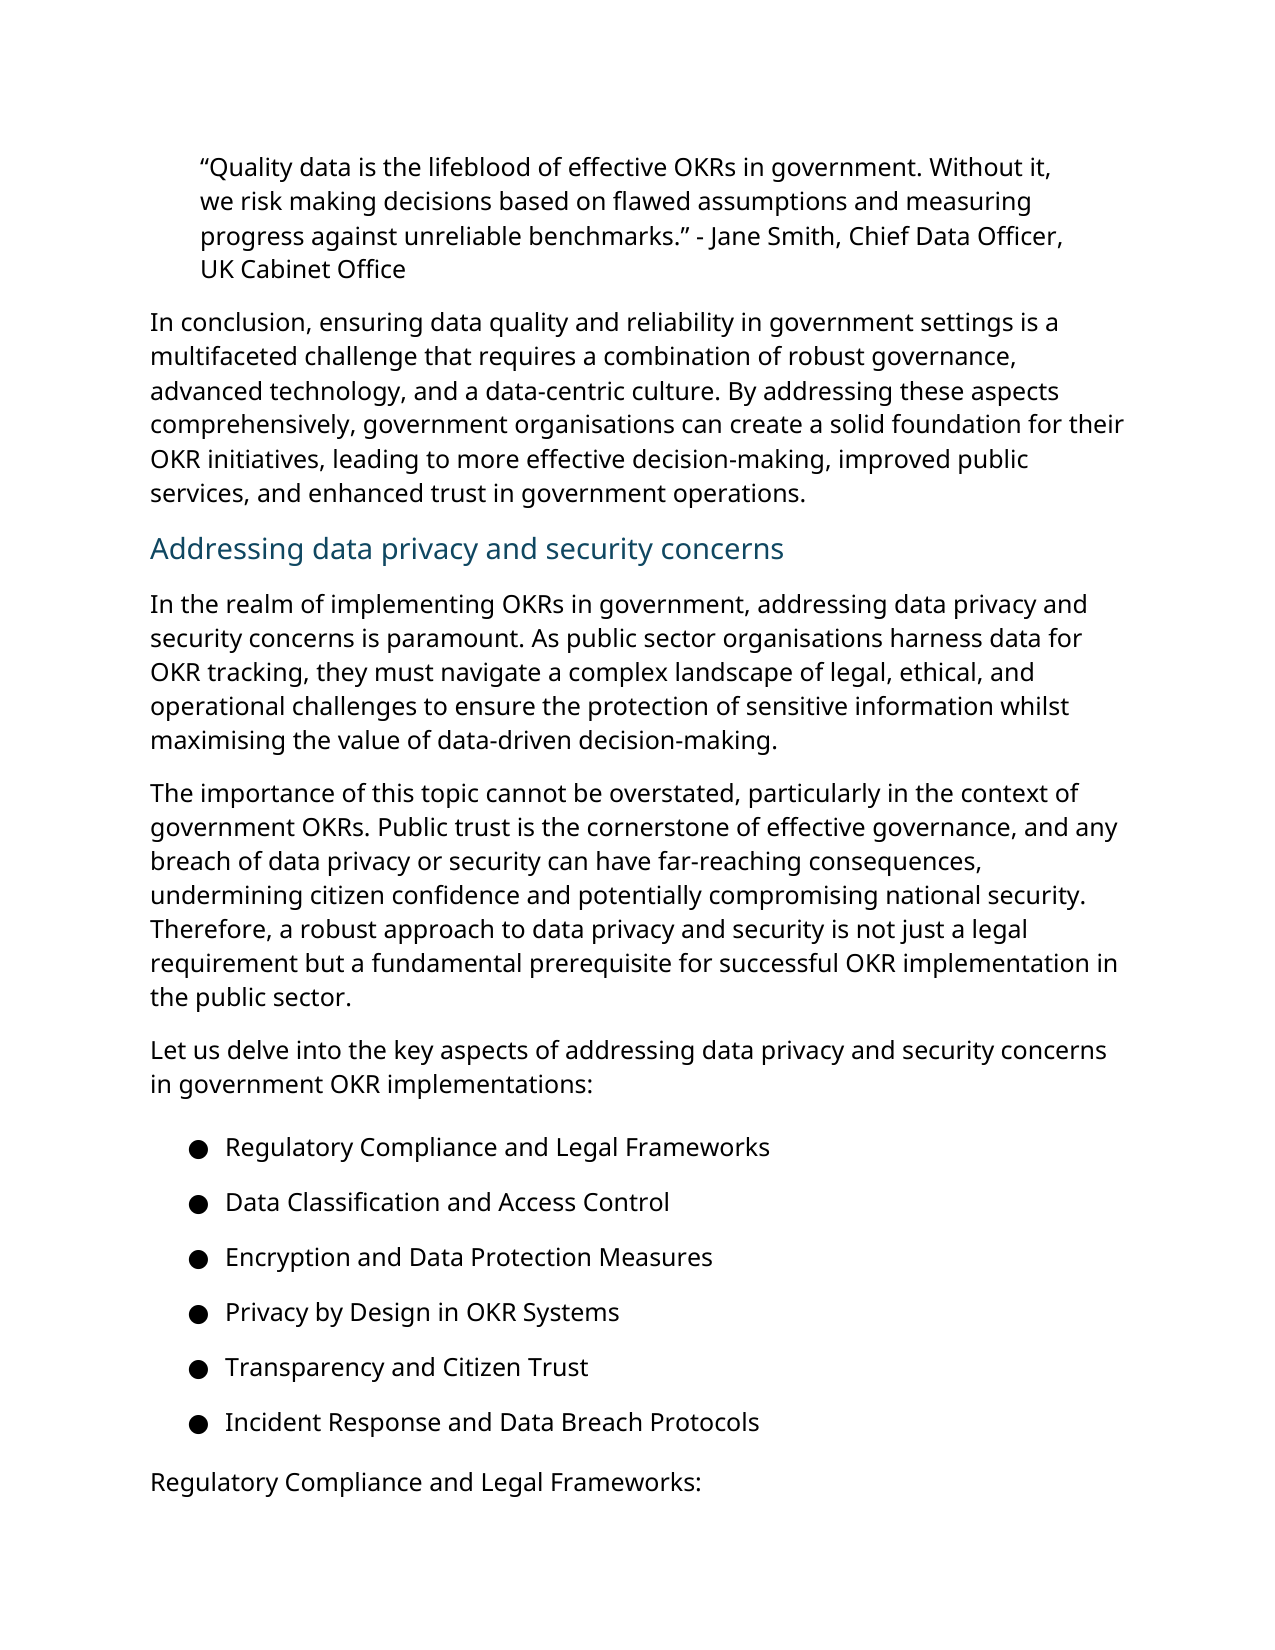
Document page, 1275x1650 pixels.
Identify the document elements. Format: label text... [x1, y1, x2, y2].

text Let us delve into the key aspects of addressing data privacy and security concerns in government OKR implementations: [150, 1033, 1125, 1101]
text In the realm of implementing OKRs in government, addressing data privacy and security concerns is paramount. As public sector organisations harness data for OKR tracking, they must navigate a complex landscape of legal, ethical, and operational challenges to ensure the protection of sensitive information whilst maximising the value of data-driven decision-making. [150, 587, 1125, 757]
text In conclusion, ensuring data quality and reliability in government settings is a multifaceted challenge that requires a combination of robust governance, advanced technology, and a data-centric culture. By addressing these aspects comprehensively, government organisations can create a solid foundation for their OKR initiatives, leading to more effective decision-making, improved public services, and enhanced trust in government operations. [150, 305, 1125, 509]
text The importance of this topic cannot be overstated, particularly in the context of government OKRs. Public trust is the cornerstone of effective governance, and any breach of data privacy or security can have far-reaching consequences, undermining citizen confidence and potentially compromising national security. Therefore, a robust approach to data privacy and security is not just a legal requirement but a fundamental prerequisite for successful OKR implementation in the public sector. [150, 776, 1125, 1014]
text Regulatory Compliance and Legal Frameworks: [150, 1465, 1125, 1499]
list Transparency and Citizen Trust [187, 1340, 1125, 1391]
subtitle Addressing data privacy and security concerns [150, 528, 1125, 568]
list Incident Response and Data Breach Protocols [187, 1395, 1125, 1446]
list Regulatory Compliance and Legal Frameworks [187, 1120, 1125, 1171]
list Data Classification and Access Control [187, 1175, 1125, 1226]
text “Quality data is the lifeblood of effective OKRs in government. Without it, we risk making decisions based on flawed assumptions and measuring progress against unreliable benchmarks.” - Jane Smith, Chief Data Officer, UK Cabinet Office [200, 150, 1075, 286]
list Privacy by Design in OKR Systems [187, 1285, 1125, 1336]
list Encryption and Data Protection Measures [187, 1230, 1125, 1281]
